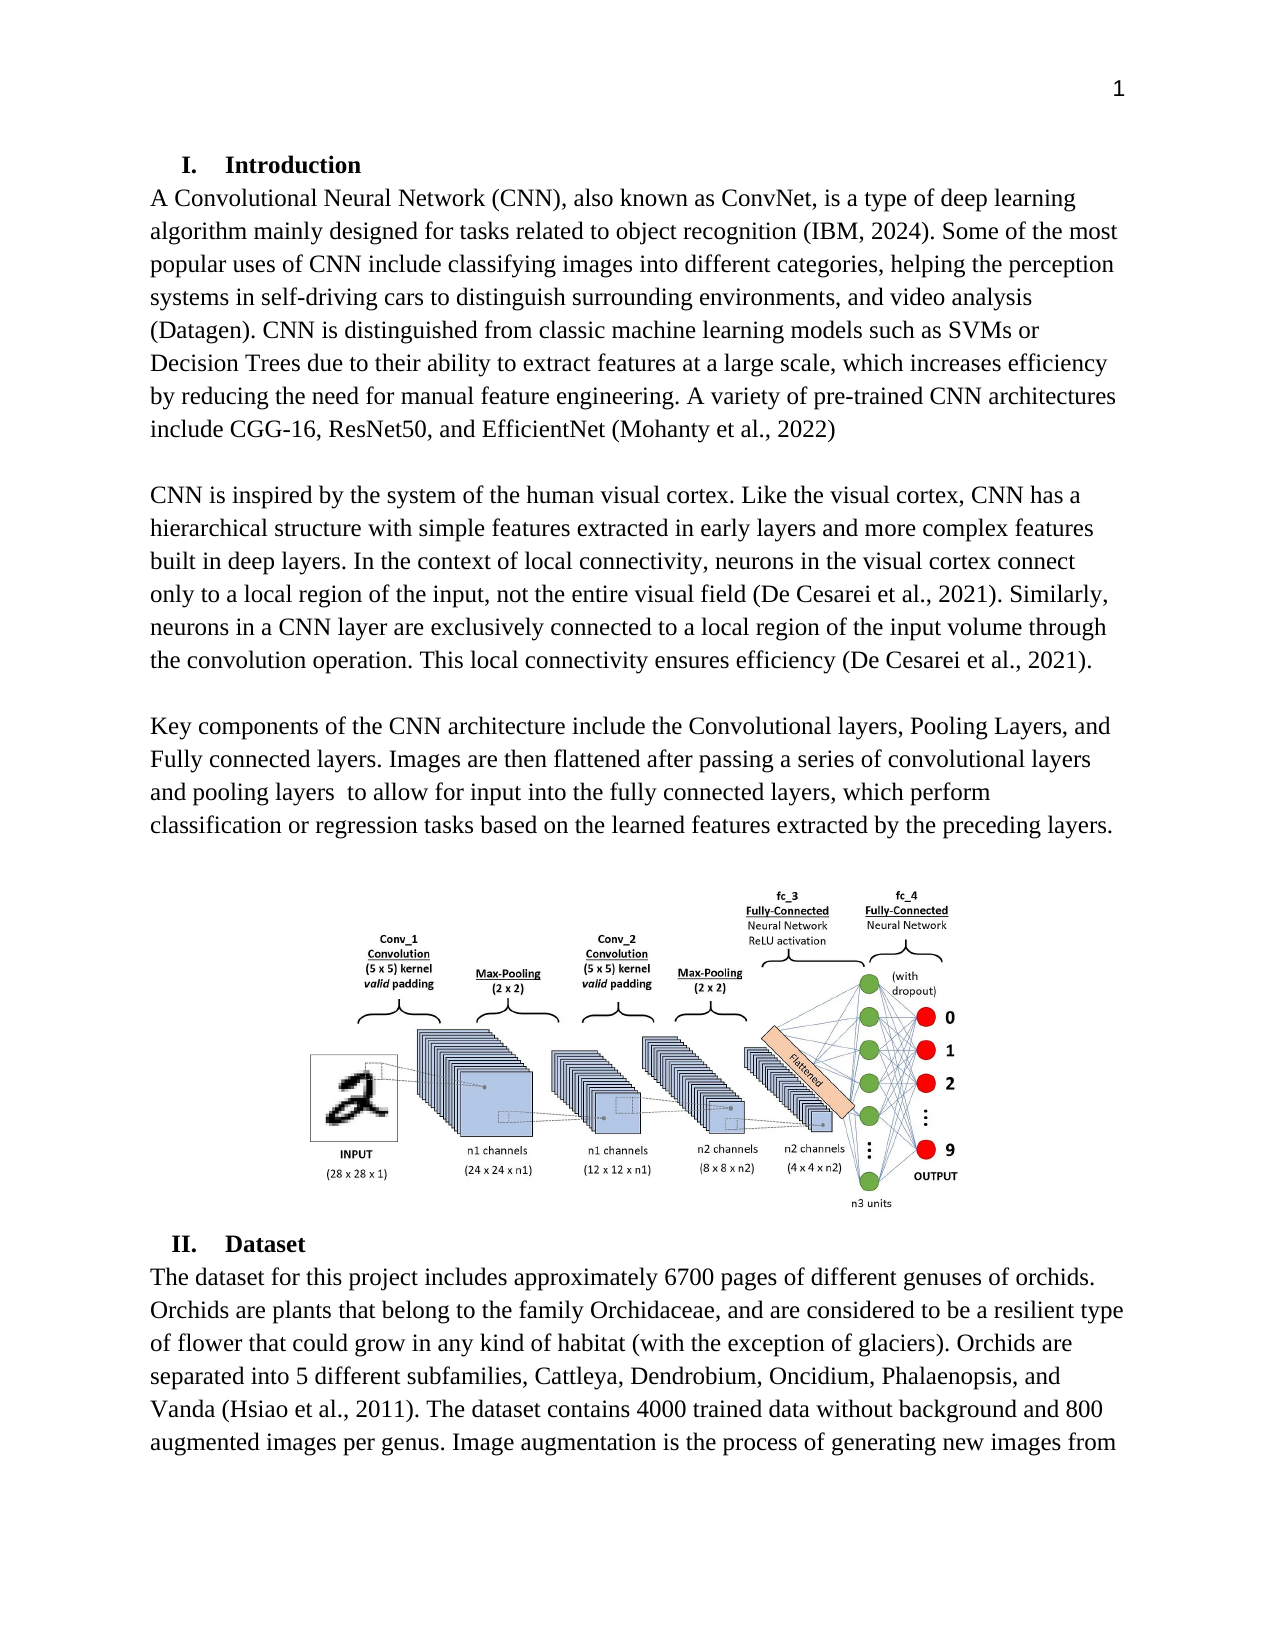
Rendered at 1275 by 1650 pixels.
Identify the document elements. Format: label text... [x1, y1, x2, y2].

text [150, 1262, 1125, 1456]
text A Convolutional Neural Network (CNN), also known as ConvNet, is a type of deep learning algorithm mainly designed for tasks related to object recognition (IBM, 2024). Some of the most popular uses of CNN include classifying images into different categories, helping the perception systems in self-driving cars to distinguish surrounding environments, and video analysis (Datagen). CNN is distinguished from classic machine learning models such as SVMs or Decision Trees due to their ability to extract features at a large scale, which increases efficiency by reducing the need for manual feature engineering. A variety of pre-trained CNN architectures include CGG-16, ResNet50, and EfficientNet (Mohanty et al., 2022) [150, 183, 1125, 443]
text CNN is inspired by the system of the human visual cortex. Like the visual cortex, CNN has a hierarchical structure with simple features extracted in early layers and more complex features built in deep layers. In the context of local connectivity, neurons in the visual cortex connect only to a local region of the input, not the entire visual field (De Cesarei et al., 2021). Similarly, neurons in a CNN layer are exclusively connected to a local region of the input volume through the convolution operation. This local connectivity ensures efficiency (De Cesarei et al., 2021). [150, 480, 1125, 674]
list Introduction [197, 150, 1125, 179]
text Key components of the CNN architecture include the Convolutional layers, Pooling Layers, and Fully connected layers. Images are then flattened after passing a series of convolutional layers and pooling layers to allow for input into the fully connected layers, which perform classification or regression tasks based on the learned features extracted by the preceding layers. [150, 711, 1125, 839]
list Dataset [197, 1229, 1125, 1258]
picture [308, 876, 967, 1226]
